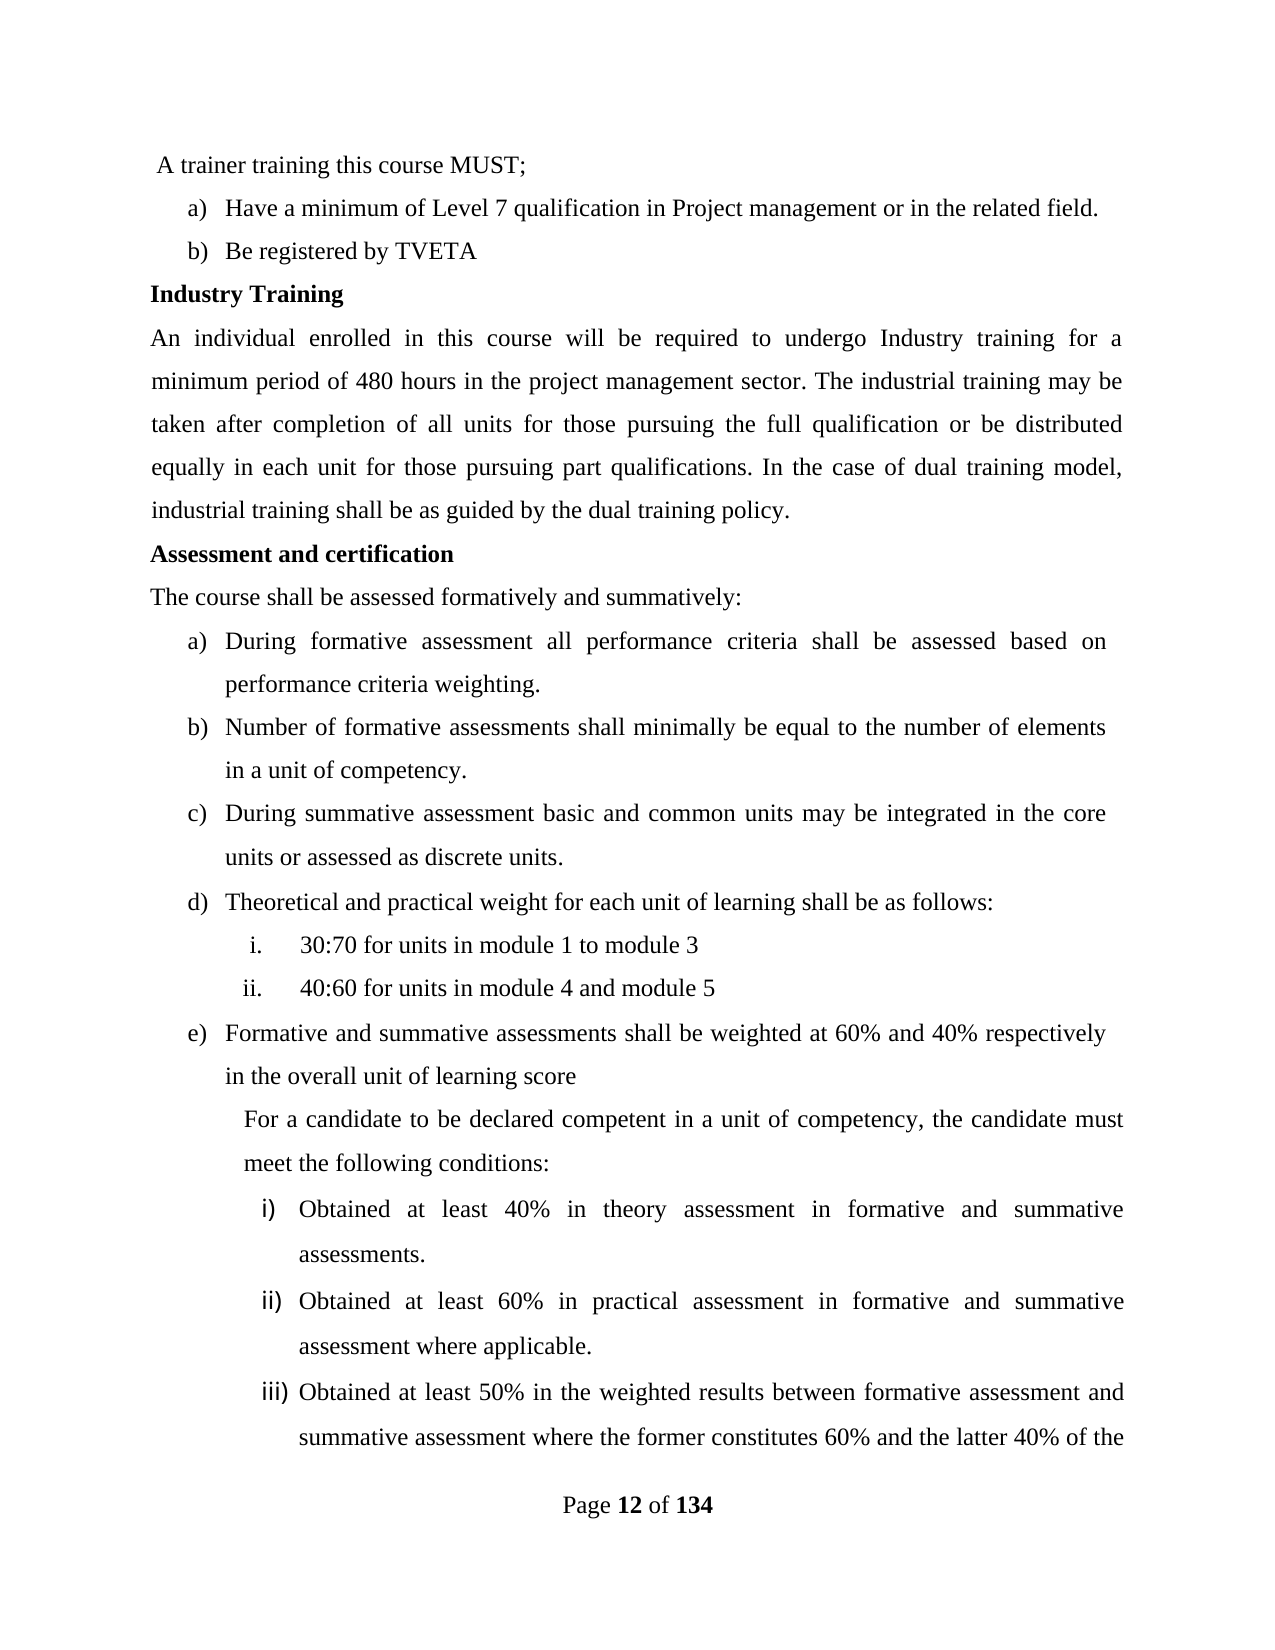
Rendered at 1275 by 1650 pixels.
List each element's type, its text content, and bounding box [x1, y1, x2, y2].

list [261, 1374, 1125, 1451]
list Obtained at least 60% in practical assessment in formative and summative assessment where applicable. [261, 1282, 1125, 1359]
list Obtained at least 40% in theory assessment in formative and summative assessments. [261, 1191, 1125, 1268]
text An individual enrolled in this course will be required to undergo Industry training for a minimum period of 480 hours in the project management sector. The industrial training may be taken after completion of all units for those pursuing the full qualification or be distributed equally in each unit for those pursuing part qualifications. In the case of dual training model, industrial training shall be as guided by the dual training policy. [150, 323, 1124, 524]
list Number of formative assessments shall minimally be equal to the number of elements in a unit of competency. [187, 712, 1107, 784]
list Theoretical and practical weight for each unit of learning shall be as follows: [187, 887, 1125, 916]
text For a candidate to be declared competent in a unit of competency, the candidate must meet the following conditions: [243, 1104, 1125, 1176]
text Industry Training [150, 279, 1124, 308]
list During summative assessment basic and common units may be integrated in the core units or assessed as discrete units. [187, 798, 1107, 870]
text The course shall be assessed formatively and summatively: [150, 582, 1124, 611]
list Have a minimum of Level 7 qualification in Project management or in the related field. [187, 193, 1125, 222]
list During formative assessment all performance criteria shall be assessed based on performance criteria weighting. [187, 626, 1107, 698]
text Assessment and certification [150, 539, 1125, 568]
list Be registered by TVETA [187, 236, 1125, 265]
text A trainer training this course MUST; [150, 150, 1125, 179]
list 40:60 for units in module 4 and module 5 [262, 973, 1107, 1002]
list Formative and summative assessments shall be weighted at 60% and 40% respectively in the overall unit of learning score [187, 1018, 1107, 1090]
list 30:70 for units in module 1 to module 3 [262, 930, 1107, 959]
